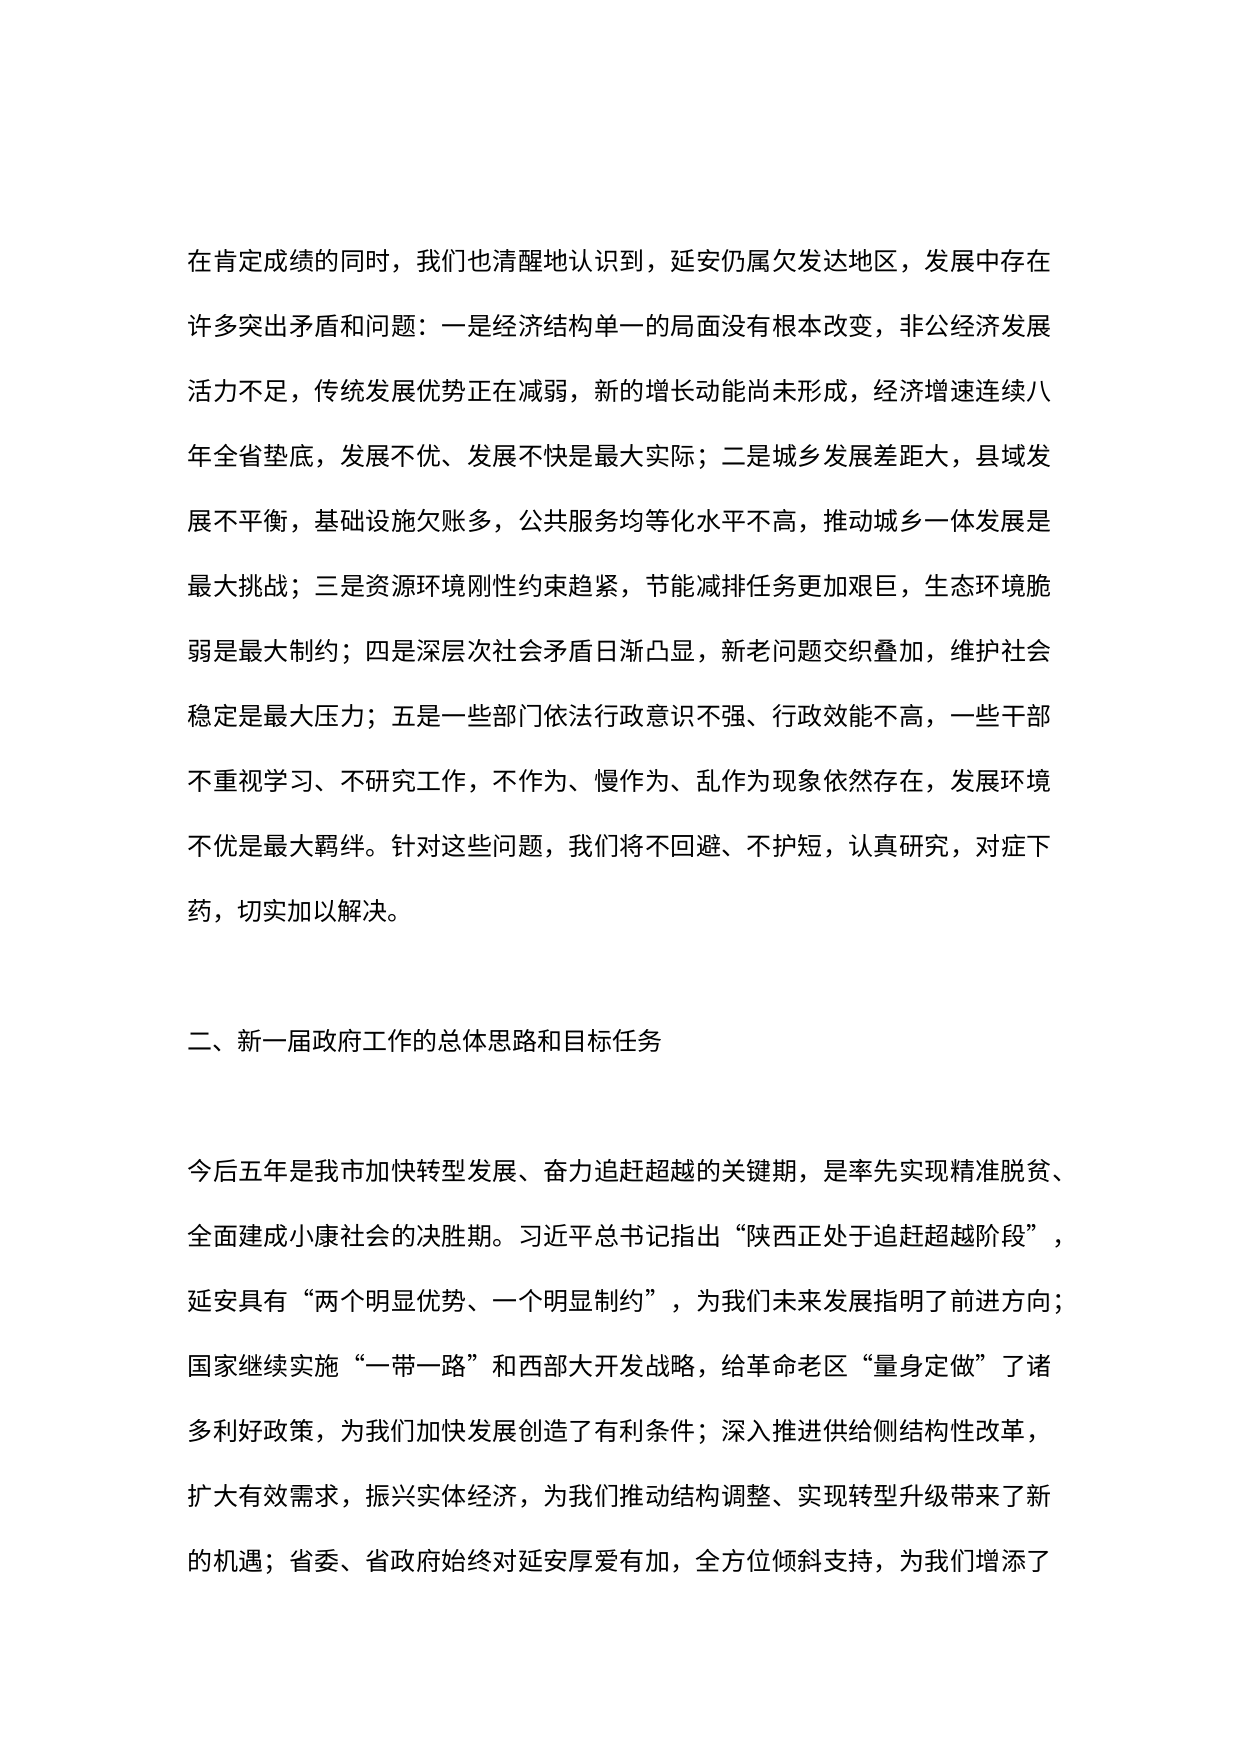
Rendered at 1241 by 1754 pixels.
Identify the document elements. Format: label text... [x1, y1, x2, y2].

text 二、新一届政府工作的总体思路和目标任务 [187, 1007, 1053, 1072]
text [187, 1137, 1053, 1592]
text 在肯定成绩的同时，我们也清醒地认识到，延安仍属欠发达地区，发展中存在许多突出矛盾和问题：一是经济结构单一的局面没有根本改变，非公经济发展活力不足，传统发展优势正在减弱，新的增长动能尚未形成，经济增速连续八年全省垫底，发展不优、发展不快是最大实际；二是城乡发展差距大，县域发展不平衡，基础设施欠账多，公共服务均等化水平不高，推动城乡一体发展是最大挑战；三是资源环境刚性约束趋紧，节能减排任务更加艰巨，生态环境脆弱是最大制约；四是深层次社会矛盾日渐凸显，新老问题交织叠加，维护社会稳定是最大压力；五是一些部门依法行政意识不强、行政效能不高，一些干部不重视学习、不研究工作，不作为、慢作为、乱作为现象依然存在，发展环境不优是最大羁绊。针对这些问题，我们将不回避、不护短，认真研究，对症下药，切实加以解决。 [187, 227, 1053, 942]
